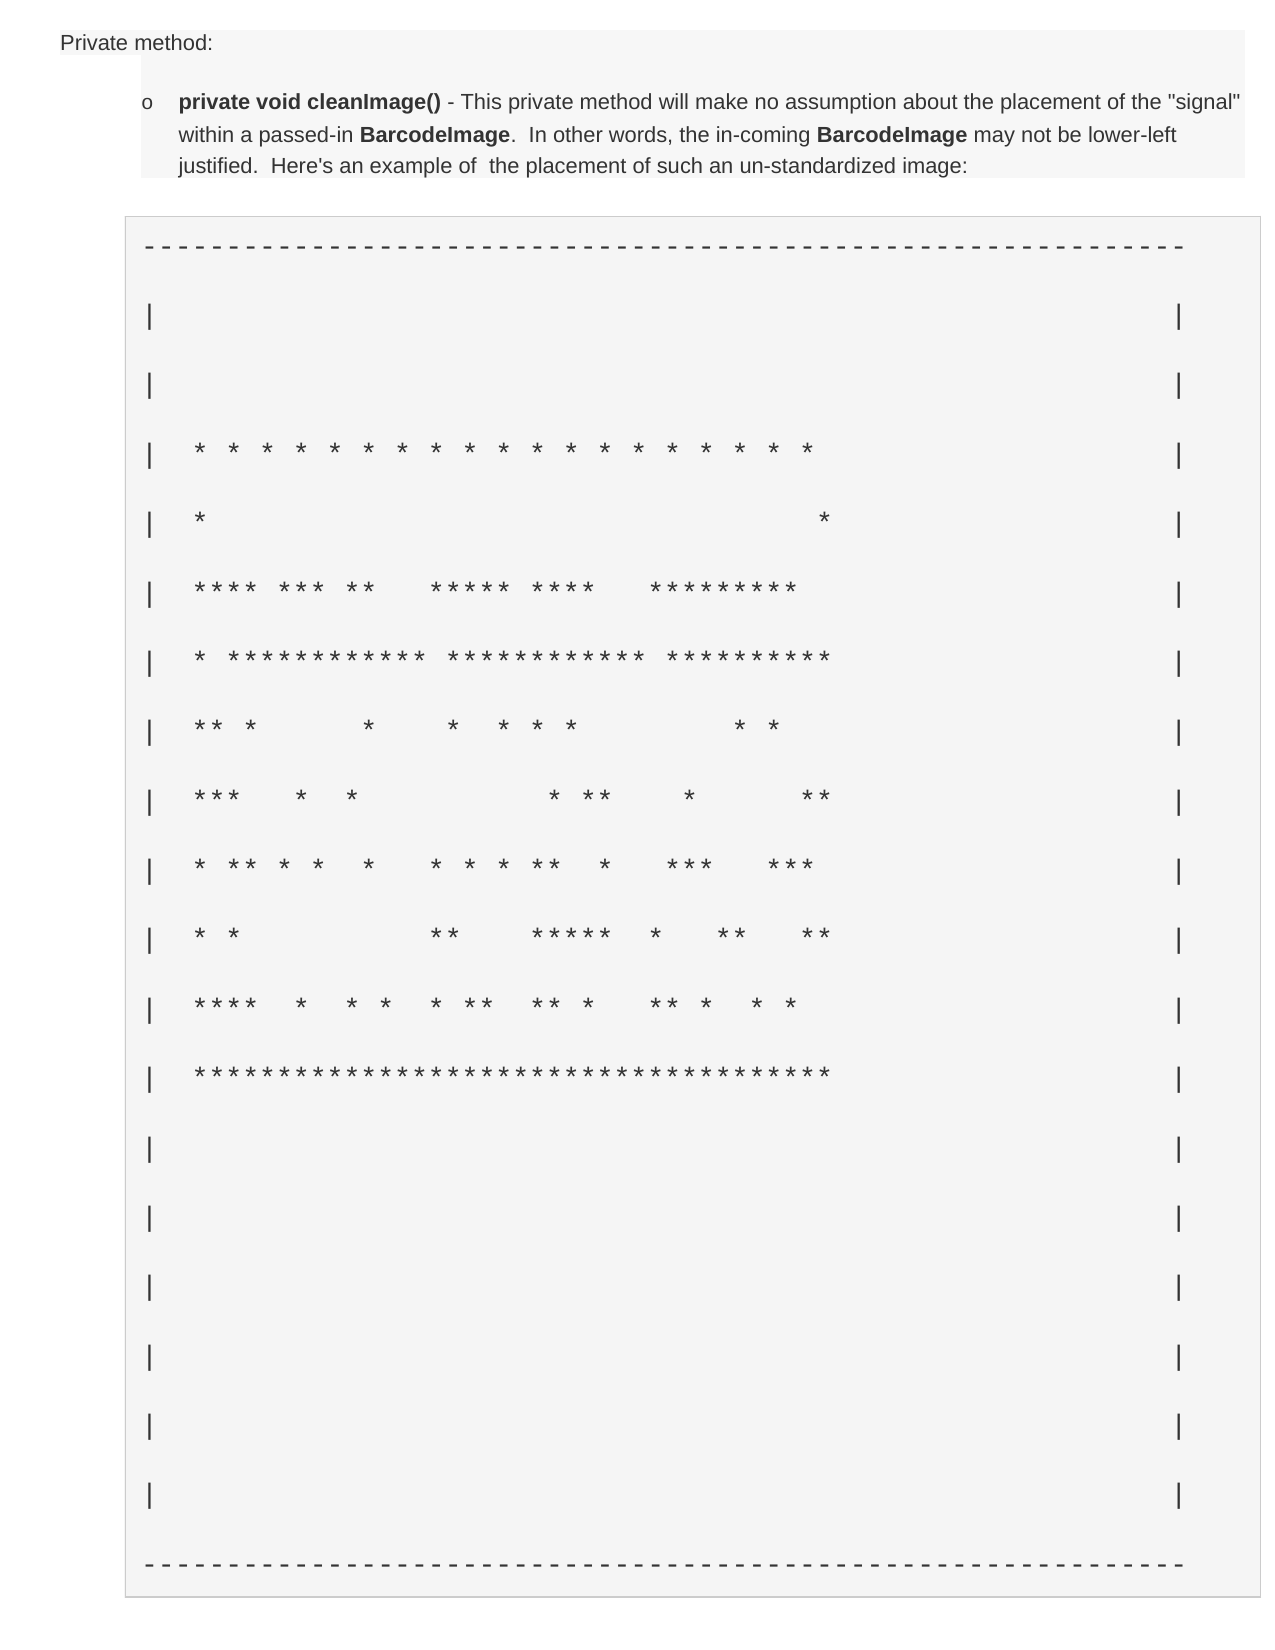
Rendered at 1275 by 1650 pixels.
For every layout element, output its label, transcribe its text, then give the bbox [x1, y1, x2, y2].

text | * * * * * * * * * * * * * * * * * * * | [126, 424, 1260, 472]
text | ** * * * * * * * * | [126, 701, 1260, 749]
text | | [126, 1395, 1260, 1443]
text | * ************ ************ ********** | [126, 632, 1260, 680]
text | *** * * * ** * ** | [126, 771, 1260, 819]
text | | [126, 1187, 1260, 1235]
text | * * ** ***** * ** ** | [126, 909, 1260, 957]
text Private method: [60, 30, 1245, 55]
text | | [126, 1464, 1260, 1512]
text | ************************************** | [126, 1048, 1260, 1096]
text | **** * * * * ** ** * ** * * * | [126, 979, 1260, 1027]
text -------------------------------------------------------------- [126, 217, 1260, 264]
text | | [126, 1117, 1260, 1166]
text | * ** * * * * * * ** * *** *** | [126, 840, 1260, 888]
text | | [126, 354, 1260, 402]
text | **** *** ** ***** **** ********* | [126, 562, 1260, 611]
text | | [126, 285, 1260, 333]
text | | [126, 1256, 1260, 1304]
text -------------------------------------------------------------- [126, 1534, 1260, 1596]
list private void cleanImage() - This private method will make no assumption about the placement of the "signal" within a passed-in BarcodeImage. In other words, the in-coming BarcodeImage may not be lower-left justified. Here's an example of the placement of such an un-standardized image: [141, 84, 1245, 178]
text | * * | [126, 493, 1260, 541]
text | | [126, 1326, 1260, 1374]
